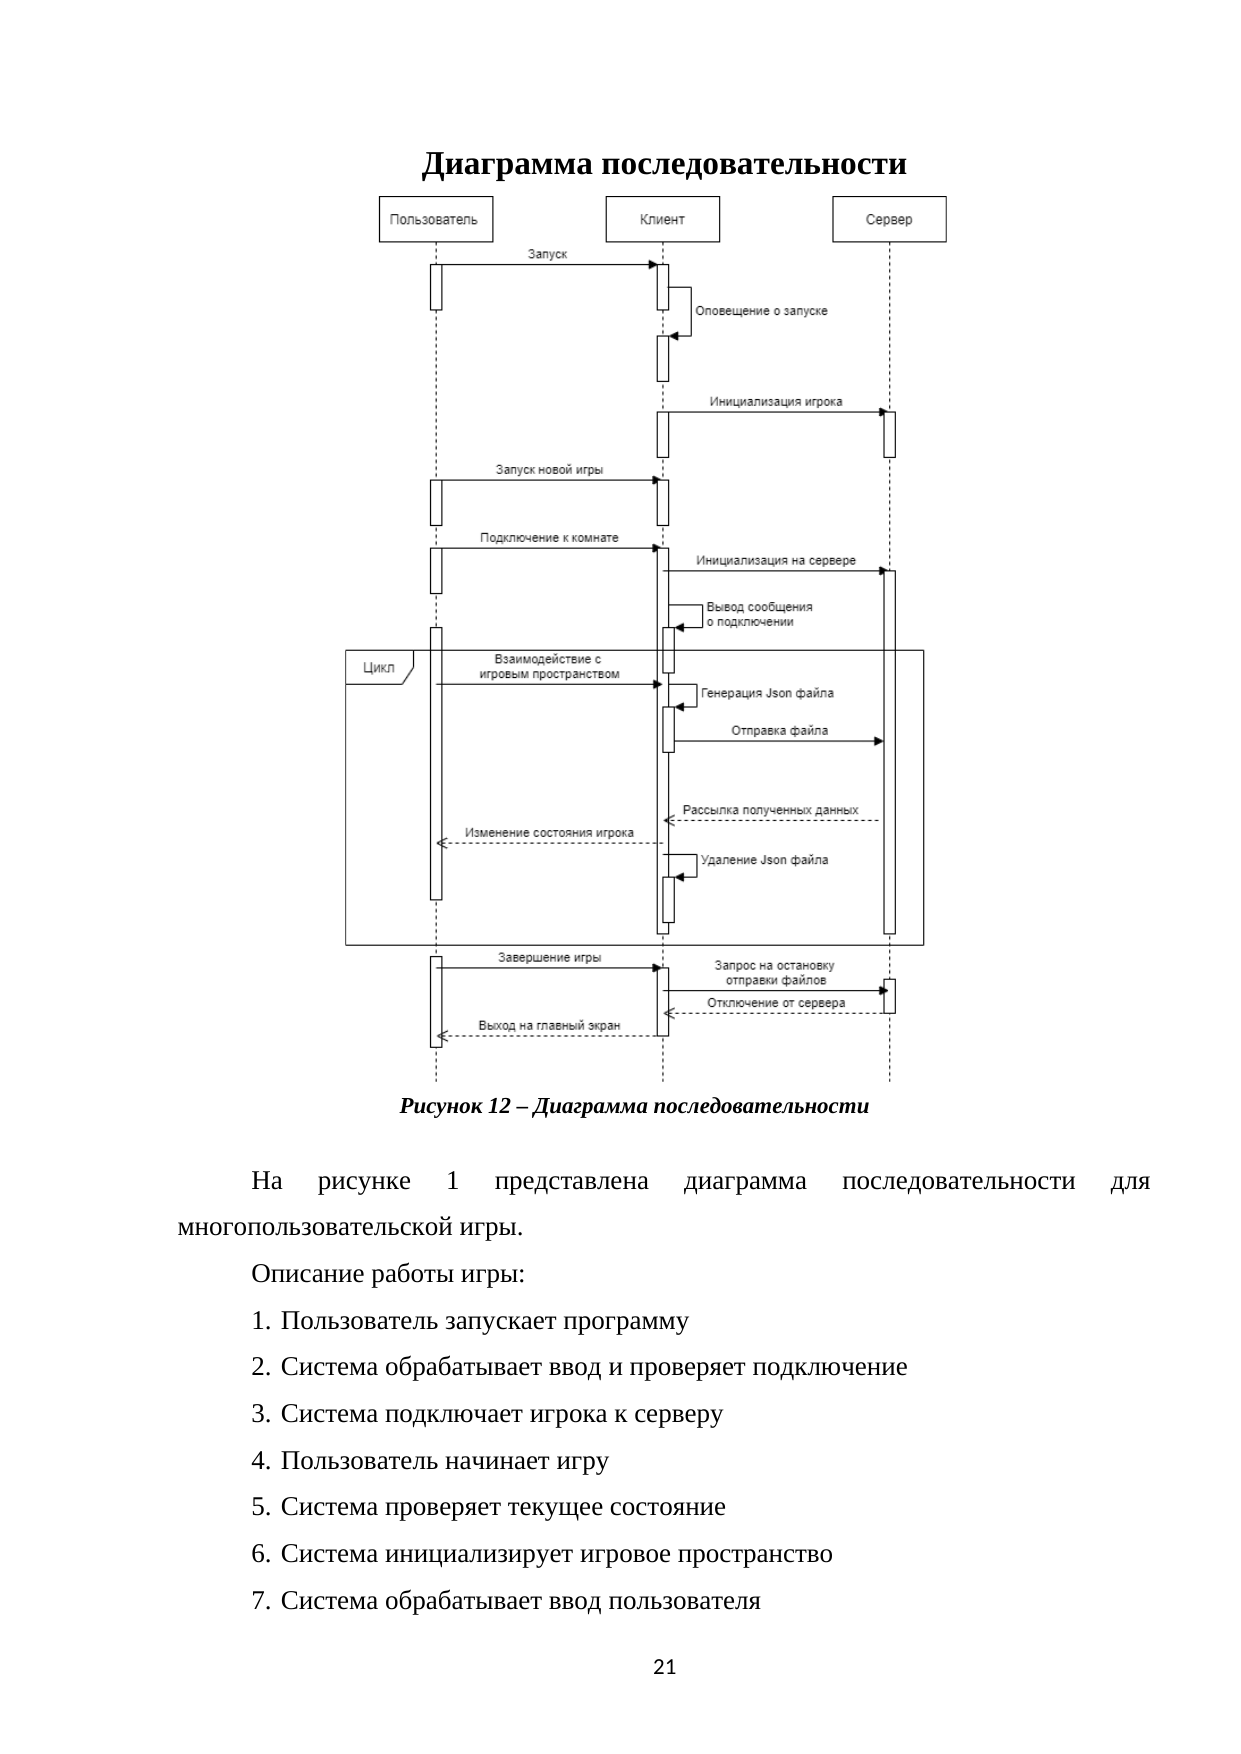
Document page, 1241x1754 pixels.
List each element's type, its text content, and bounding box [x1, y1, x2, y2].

list Система проверяет текущее состояние [251, 1490, 1152, 1522]
list Система инициализирует игровое пространство [251, 1537, 1152, 1568]
list Система обрабатывает ввод и проверяет подключение [251, 1350, 1152, 1382]
list Система обрабатывает ввод пользователя [251, 1584, 1152, 1615]
picture [345, 196, 947, 1082]
list Пользователь запускает программу [251, 1304, 1152, 1335]
subtitle Диаграмма последовательности [177, 143, 1152, 181]
list Система подключает игрока к серверу [251, 1397, 1152, 1428]
list Пользователь начинает игру [251, 1444, 1152, 1475]
text Описание работы игры: [177, 1257, 1152, 1288]
